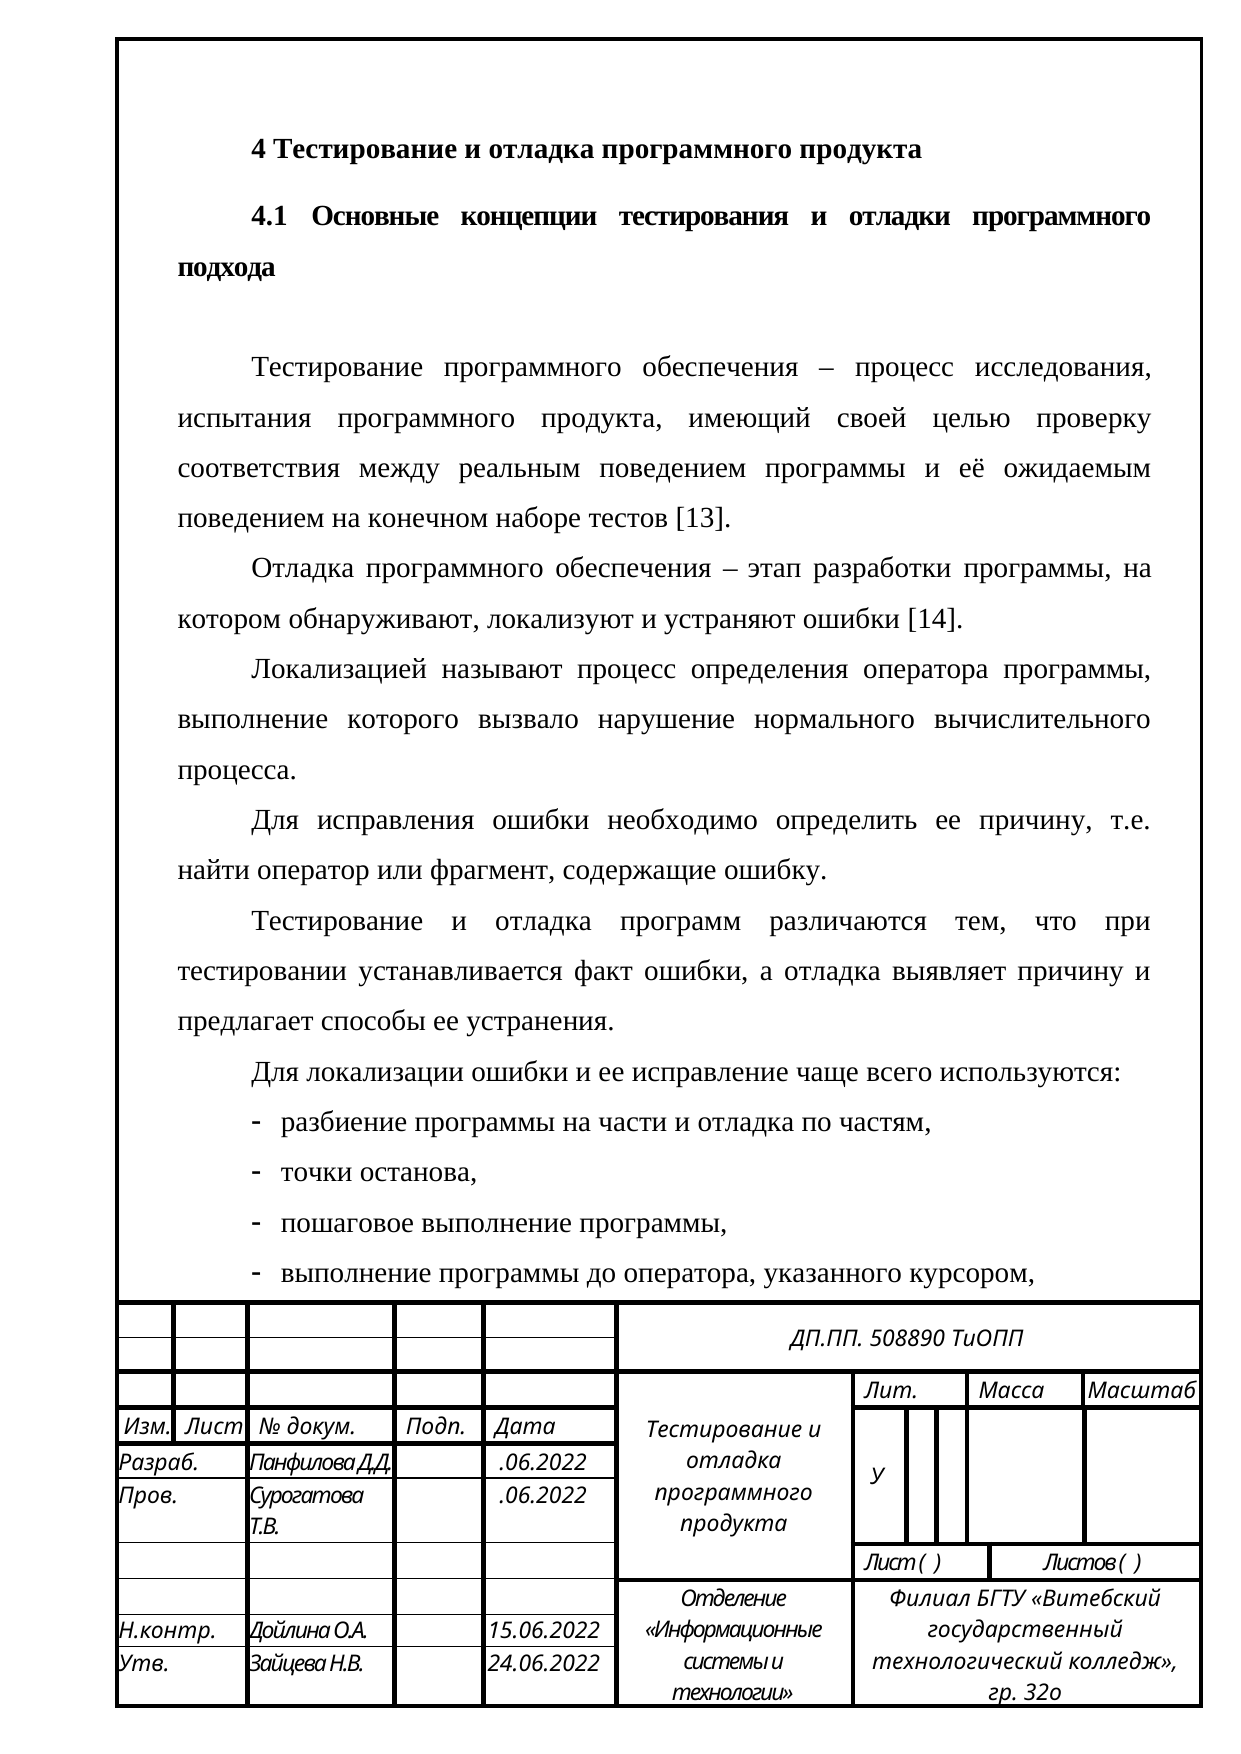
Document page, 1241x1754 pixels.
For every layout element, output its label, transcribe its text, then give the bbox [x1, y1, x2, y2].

list разбиение программы на части и отладка по частям, [177, 1104, 1152, 1138]
text Локализацией называют процесс определения оператора программы, выполнение которого вызвало нарушение нормального вычислительного процесса. [177, 651, 1152, 785]
text Тестирование программного обеспечения – процесс исследования, испытания программного продукта, имеющий своей целью проверку соответствия между реальным поведением программы и её ожидаемым поведением на конечном наборе тестов [13]. [177, 349, 1152, 534]
text Отладка программного обеспечения – этап разработки программы, на котором обнаруживают, локализуют и устраняют ошибки [14]. [177, 551, 1152, 634]
text Тестирование и отладка программ различаются тем, что при тестировании устанавливается факт ошибки, а отладка выявляет причину и предлагает способы ее устранения. [177, 903, 1152, 1037]
list выполнение программы до оператора, указанного курсором, [177, 1255, 1152, 1289]
list точки останова, [177, 1154, 1152, 1188]
list пошаговое выполнение программы, [177, 1205, 1152, 1238]
text Для локализации ошибки и ее исправление чаще всего используются: [177, 1054, 1152, 1087]
text 4 Тестирование и отладка программного продукта [177, 131, 1152, 165]
text 4.1 Основные концепции тестирования и отладки программного подхода [177, 198, 1152, 282]
text Для исправления ошибки необходимо определить ее причину, т.е. найти оператор или фрагмент, содержащие ошибку. [177, 802, 1152, 886]
